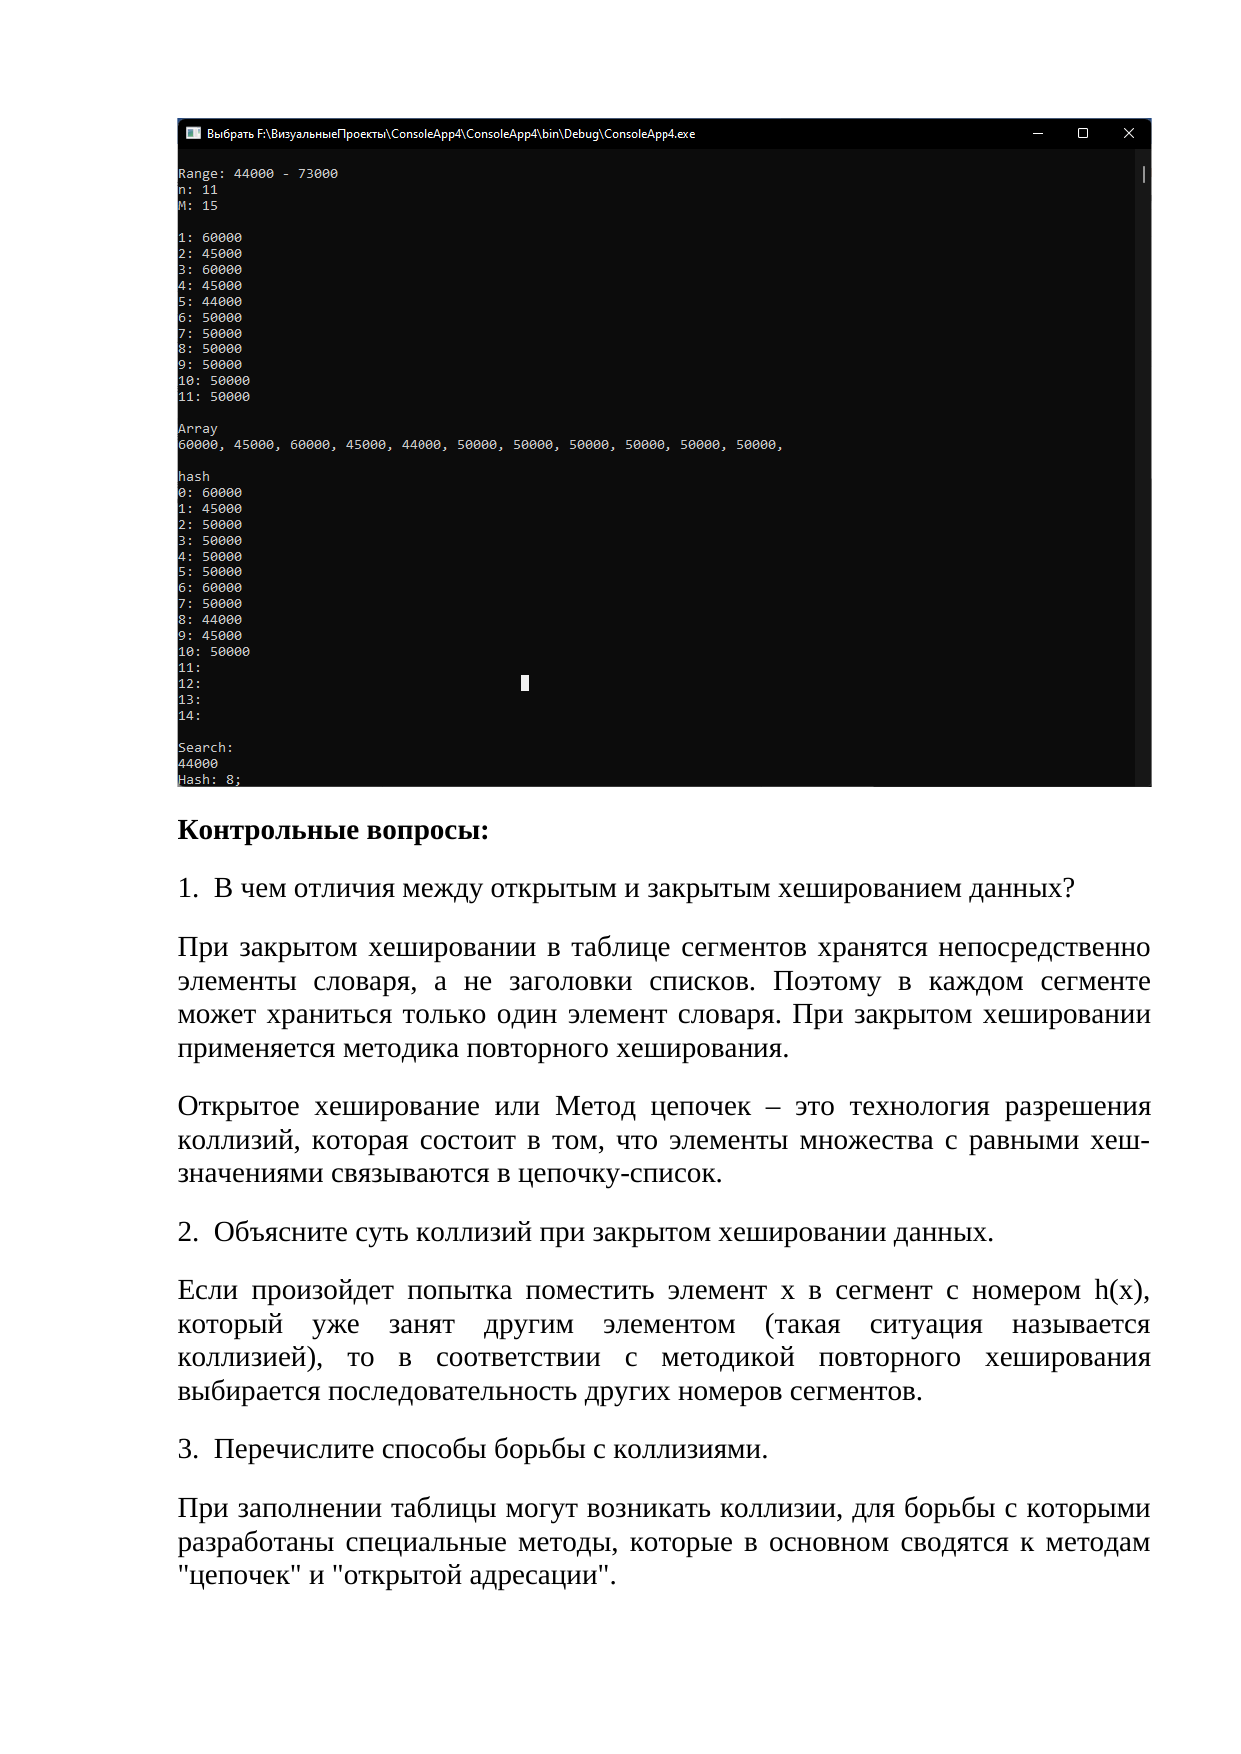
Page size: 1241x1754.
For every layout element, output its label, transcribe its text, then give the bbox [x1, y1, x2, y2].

text При заполнении таблицы могут возникать коллизии, для борьбы с которыми разработаны специальные методы, которые в основном сводятся к методам "цепочек" и "открытой адресации". [177, 1490, 1152, 1591]
text 2. Объясните суть коллизий при закрытом хешировании данных. [177, 1214, 1152, 1247]
picture [177, 118, 1152, 787]
text Открытое хеширование или Метод цепочек – это технология разрешения коллизий, которая состоит в том, что элементы множества с равными хеш-значениями связываются в цепочку-список. [177, 1088, 1152, 1189]
text Если произойдет попытка поместить элемент х в сегмент с номером h(x), который уже занят другим элементом (такая ситуация называется коллизией), то в соответствии с методикой повторного хеширования выбирается последовательность других номеров сегментов. [177, 1272, 1152, 1407]
text 1. В чем отличия между открытым и закрытым хешированием данных? [177, 871, 1152, 904]
text 3. Перечислите способы борьбы с коллизиями. [177, 1432, 1152, 1465]
text Контрольные вопросы: [177, 812, 1152, 846]
text При закрытом хешировании в таблице сегментов хранятся непосредственно элементы словаря, а не заголовки списков. Поэтому в каждом сегменте может храниться только один элемент словаря. При закрытом хешировании применяется методика повторного хеширования. [177, 929, 1152, 1063]
